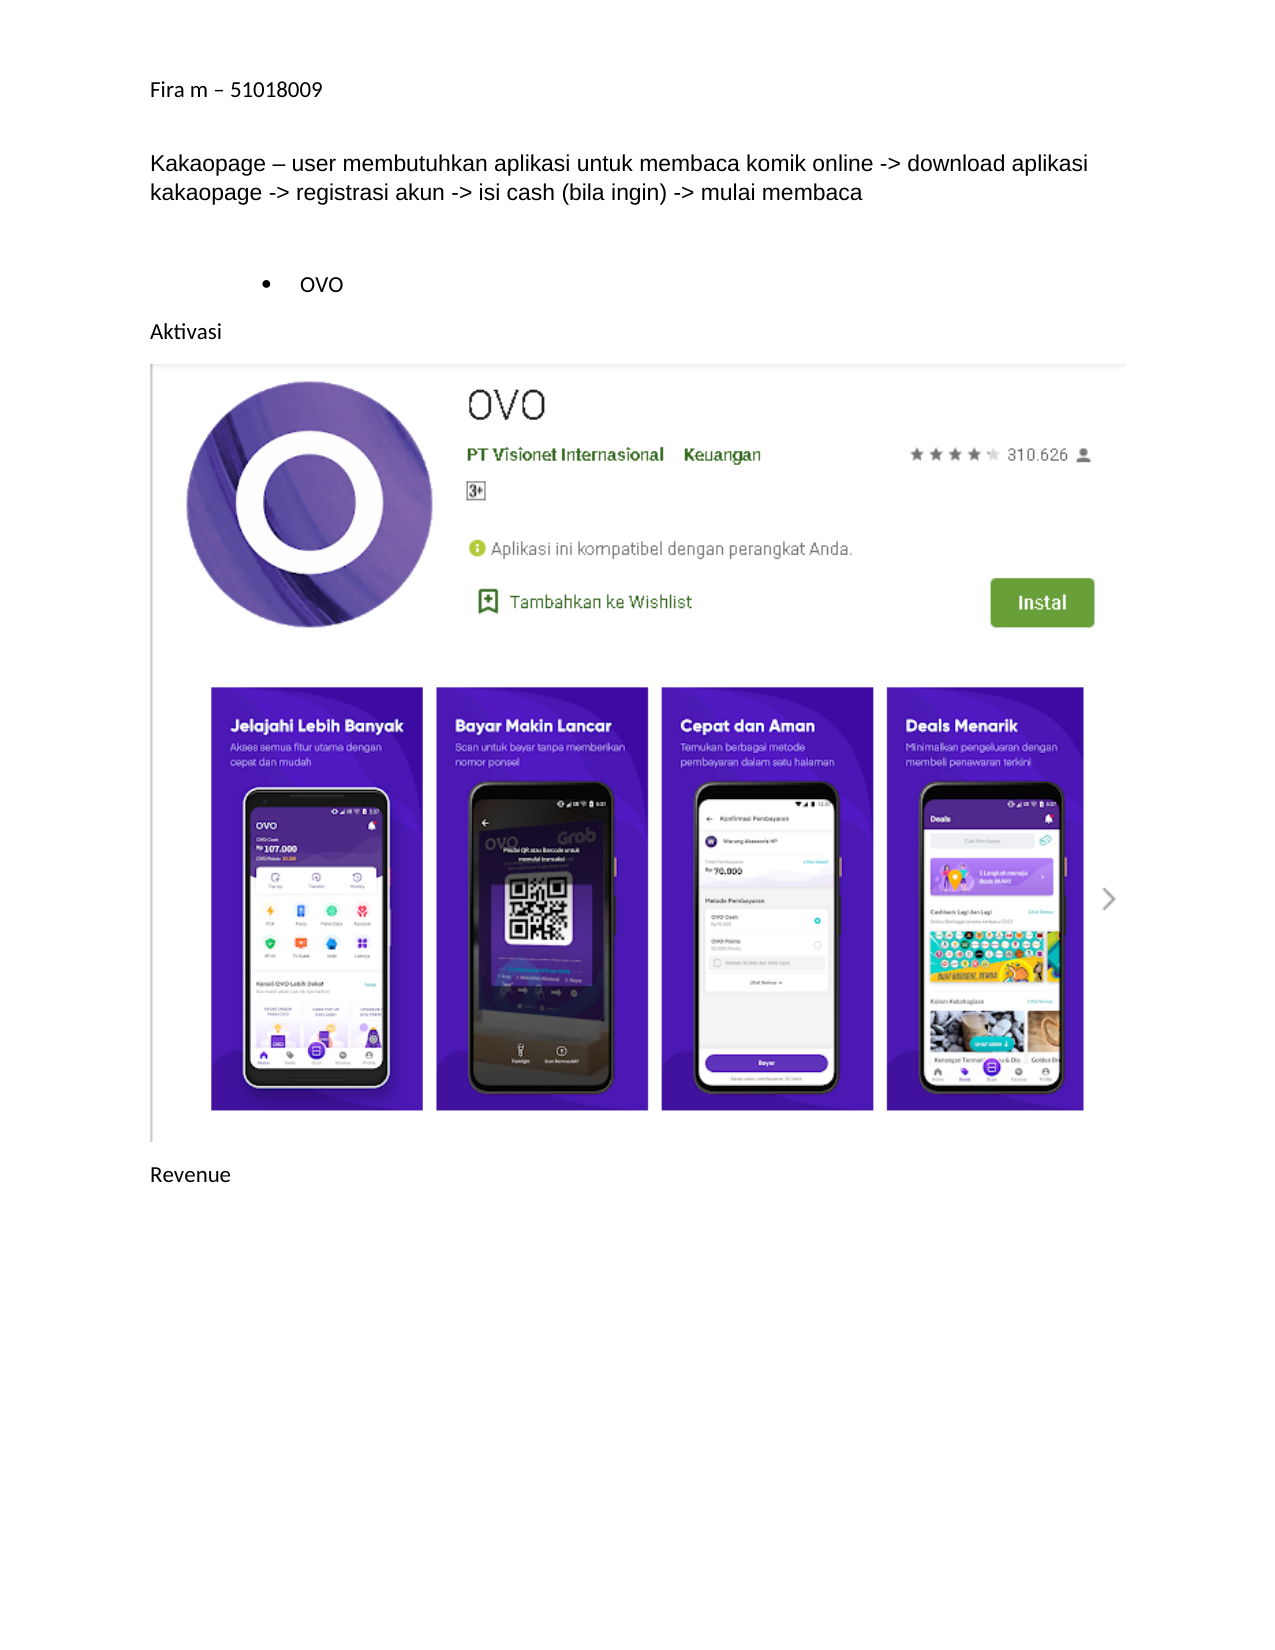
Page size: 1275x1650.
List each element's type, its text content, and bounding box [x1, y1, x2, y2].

picture [150, 364, 1125, 1142]
text Revenue [150, 1160, 1125, 1188]
list OVO [262, 270, 1125, 298]
text Kakaopage – user membutuhkan aplikasi untuk membaca komik online -> download aplikasi kakaopage -> registrasi akun -> isi cash (bila ingin) -> mulai membaca [150, 150, 1125, 205]
text Aktivasi [150, 317, 1125, 345]
